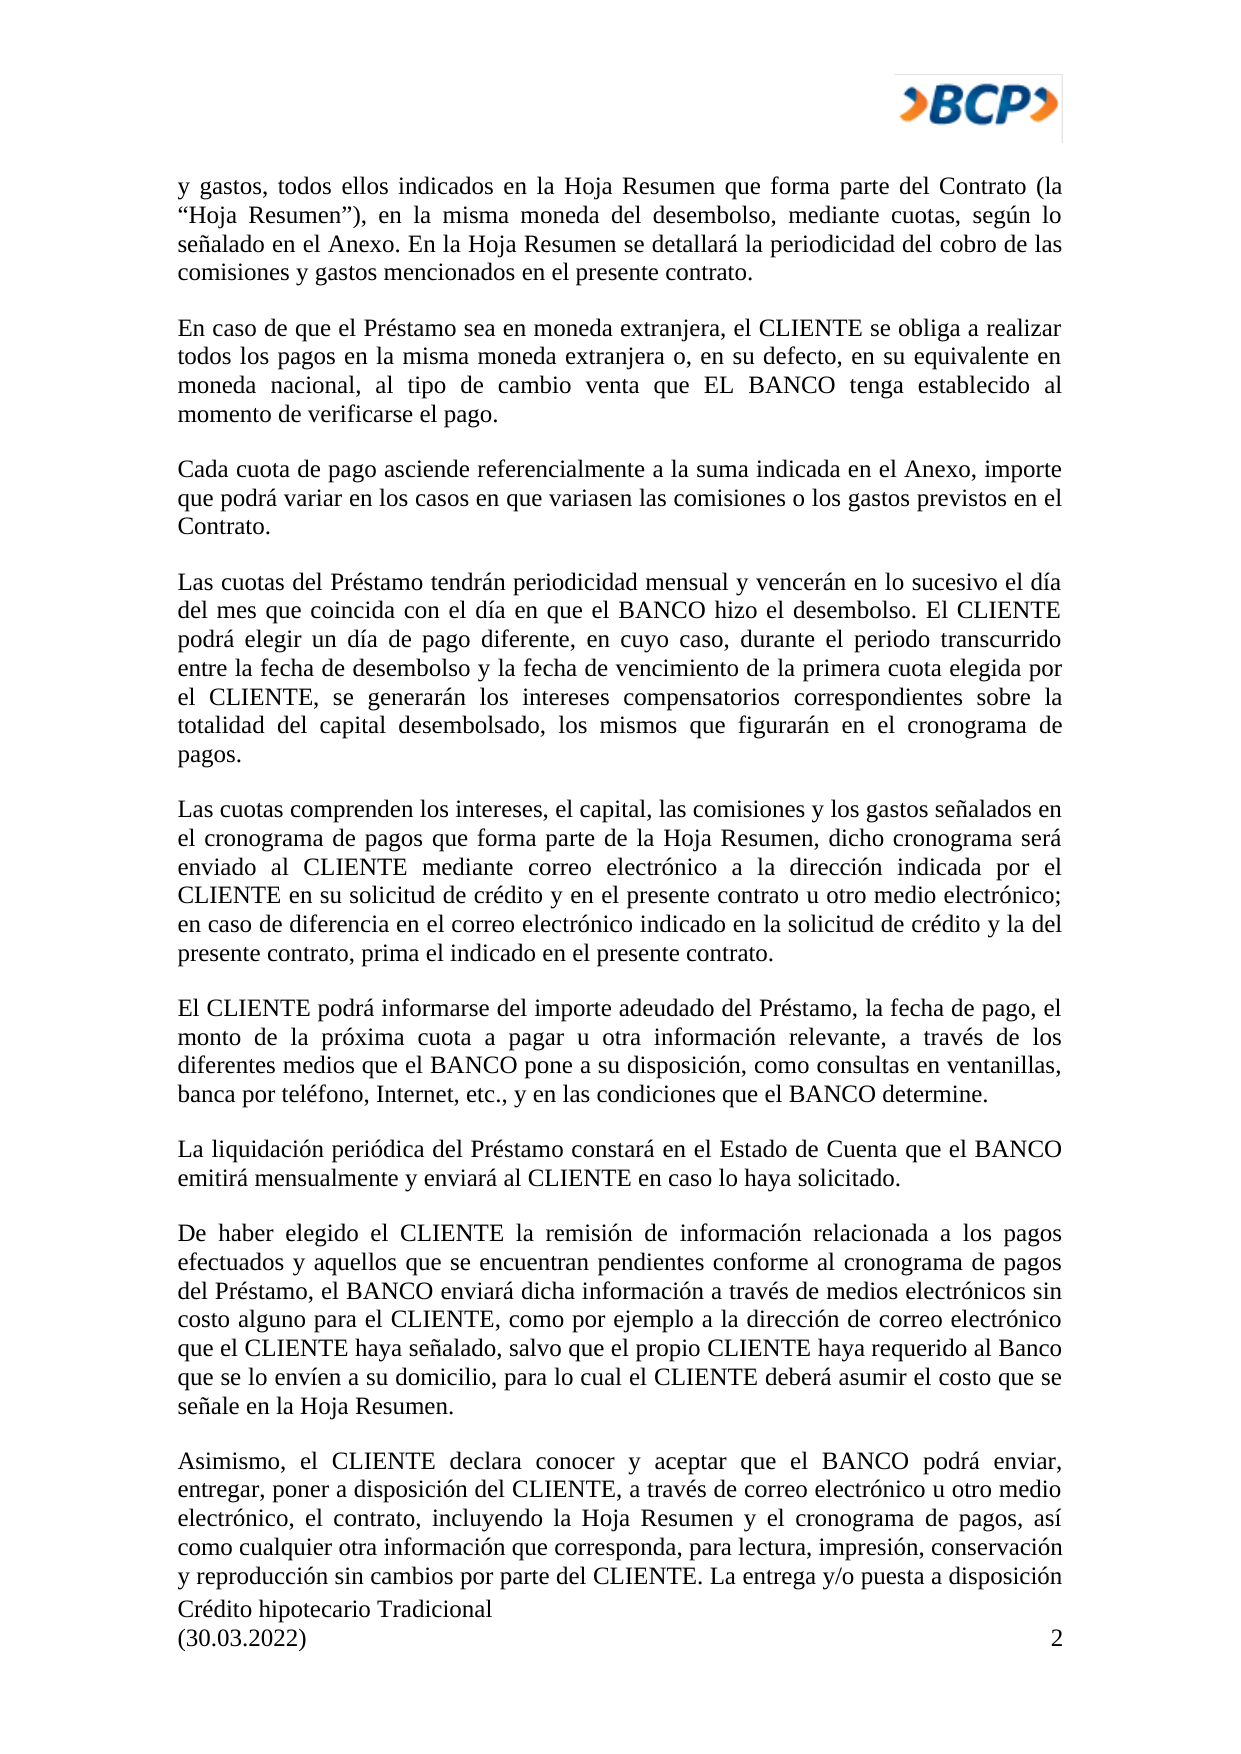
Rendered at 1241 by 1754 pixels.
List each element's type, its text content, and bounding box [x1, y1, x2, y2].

text El CLIENTE podrá informarse del importe adeudado del Préstamo, la fecha de pago, el monto de la próxima cuota a pagar u otra información relevante, a través de los diferentes medios que el BANCO pone a su disposición, como consultas en ventanillas, banca por teléfono, Internet, etc., y en las condiciones que el BANCO determine. [177, 993, 1063, 1108]
text Las cuotas del Préstamo tendrán periodicidad mensual y vencerán en lo sucesivo el día del mes que coincida con el día en que el BANCO hizo el desembolso. El CLIENTE podrá elegir un día de pago diferente, en cuyo caso, durante el periodo transcurrido entre la fecha de desembolso y la fecha de vencimiento de la primera cuota elegida por el CLIENTE, se generarán los intereses compensatorios correspondientes sobre la totalidad del capital desembolsado, los mismos que figurarán en el cronograma de pagos. [177, 567, 1063, 768]
picture [894, 73, 1064, 143]
text Las cuotas comprenden los intereses, el capital, las comisiones y los gastos señalados en el cronograma de pagos que forma parte de la Hoja Resumen, dicho cronograma será enviado al CLIENTE mediante correo electrónico a la dirección indicada por el CLIENTE en su solicitud de crédito y en el presente contrato u otro medio electrónico; en caso de diferencia en el correo electrónico indicado en la solicitud de crédito y la del presente contrato, prima el indicado en el presente contrato. [177, 794, 1063, 967]
text En caso de que el Préstamo sea en moneda extranjera, el CLIENTE se obliga a realizar todos los pagos en la misma moneda extranjera o, en su defecto, en su equivalente en moneda nacional, al tipo de cambio venta que EL BANCO tenga establecido al momento de verificarse el pago. [177, 313, 1063, 428]
text La liquidación periódica del Préstamo constará en el Estado de Cuenta que el BANCO emitirá mensualmente y enviará al CLIENTE en caso lo haya solicitado. [177, 1134, 1063, 1192]
text Cada cuota de pago asciende referencialmente a la suma indicada en el Anexo, importe que podrá variar en los casos en que variasen las comisiones o los gastos previstos en el Contrato. [177, 454, 1063, 540]
text De haber elegido el CLIENTE la remisión de información relacionada a los pagos efectuados y aquellos que se encuentran pendientes conforme al cronograma de pagos del Préstamo, el BANCO enviará dicha información a través de medios electrónicos sin costo alguno para el CLIENTE, como por ejemplo a la dirección de correo electrónico que el CLIENTE haya señalado, salvo que el propio CLIENTE haya requerido al Banco que se lo envíen a su domicilio, para lo cual el CLIENTE deberá asumir el costo que se señale en la Hoja Resumen. [177, 1218, 1063, 1419]
